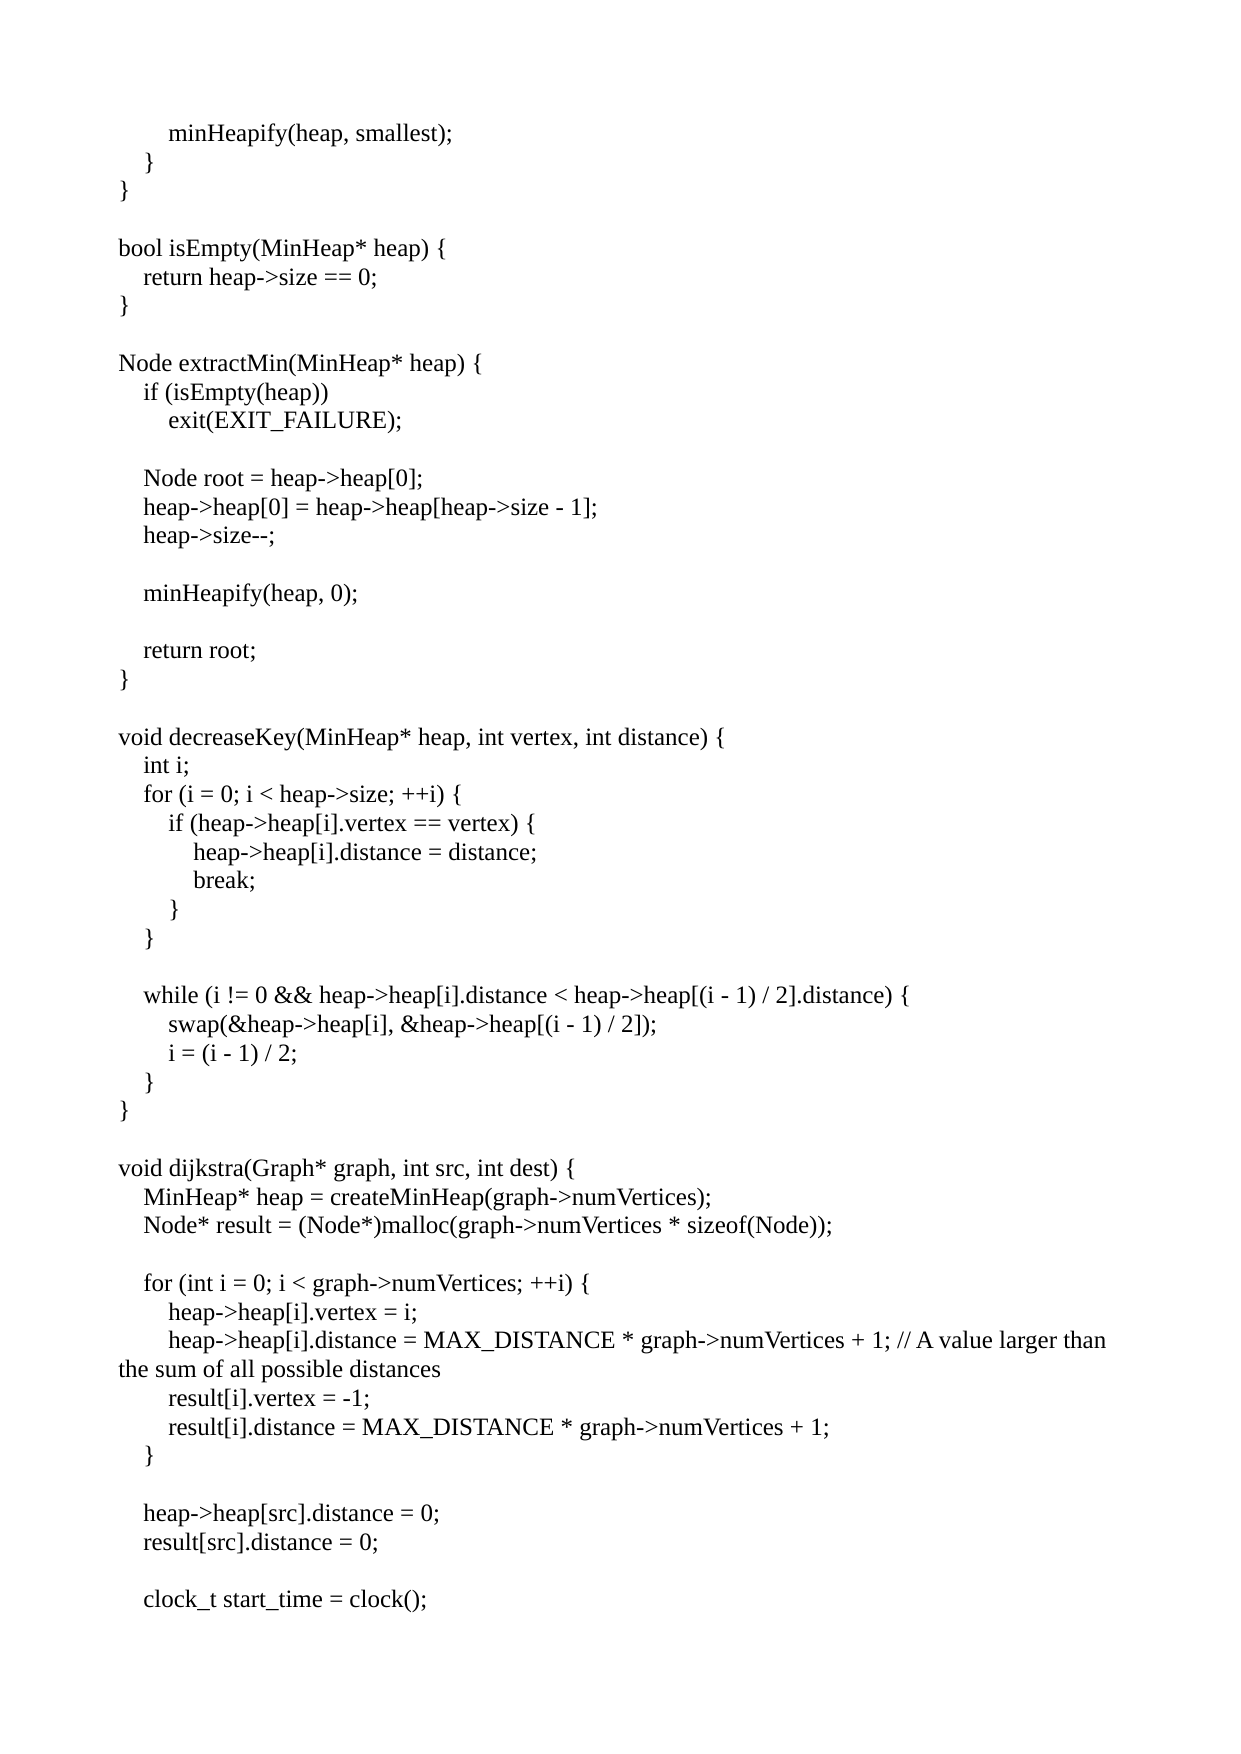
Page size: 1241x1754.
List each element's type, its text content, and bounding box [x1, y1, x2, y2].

text heap->heap[i].vertex = i; [118, 1297, 1122, 1326]
text result[i].vertex = -1; [118, 1383, 1122, 1412]
text } [118, 1441, 1122, 1469]
text if (isEmpty(heap)) [118, 377, 1122, 406]
text minHeapify(heap, smallest); [118, 118, 1122, 147]
text } [118, 894, 1122, 923]
text } [118, 664, 1122, 693]
text bool isEmpty(MinHeap* heap) { [118, 233, 1122, 262]
text minHeapify(heap, 0); [118, 578, 1122, 607]
text i = (i - 1) / 2; [118, 1038, 1122, 1067]
text } [118, 176, 1122, 204]
text void dijkstra(Graph* graph, int src, int dest) { [118, 1153, 1122, 1182]
text Node root = heap->heap[0]; [118, 463, 1122, 492]
text heap->heap[0] = heap->heap[heap->size - 1]; [118, 492, 1122, 521]
text for (int i = 0; i < graph->numVertices; ++i) { [118, 1268, 1122, 1297]
text heap->heap[src].distance = 0; [118, 1498, 1122, 1527]
text swap(&heap->heap[i], &heap->heap[(i - 1) / 2]); [118, 1009, 1122, 1038]
text if (heap->heap[i].vertex == vertex) { [118, 808, 1122, 837]
text return heap->size == 0; [118, 262, 1122, 291]
text Node extractMin(MinHeap* heap) { [118, 348, 1122, 377]
text heap->size--; [118, 521, 1122, 549]
text exit(EXIT_FAILURE); [118, 406, 1122, 434]
text clock_t start_time = clock(); [118, 1584, 1122, 1613]
text while (i != 0 && heap->heap[i].distance < heap->heap[(i - 1) / 2].distance) { [118, 981, 1122, 1009]
text heap->heap[i].distance = distance; [118, 837, 1122, 866]
text } [118, 1096, 1122, 1124]
text } [118, 923, 1122, 952]
text return root; [118, 636, 1122, 664]
text } [118, 1067, 1122, 1096]
text void decreaseKey(MinHeap* heap, int vertex, int distance) { [118, 722, 1122, 751]
text } [118, 291, 1122, 319]
text for (i = 0; i < heap->size; ++i) { [118, 779, 1122, 808]
text } [118, 147, 1122, 176]
text heap->heap[i].distance = MAX_DISTANCE * graph->numVertices + 1; // A value larger than the sum of all possible distances [118, 1326, 1122, 1383]
text result[src].distance = 0; [118, 1527, 1122, 1556]
text result[i].distance = MAX_DISTANCE * graph->numVertices + 1; [118, 1412, 1122, 1441]
text break; [118, 866, 1122, 894]
text int i; [118, 751, 1122, 779]
text Node* result = (Node*)malloc(graph->numVertices * sizeof(Node)); [118, 1211, 1122, 1239]
text MinHeap* heap = createMinHeap(graph->numVertices); [118, 1182, 1122, 1211]
